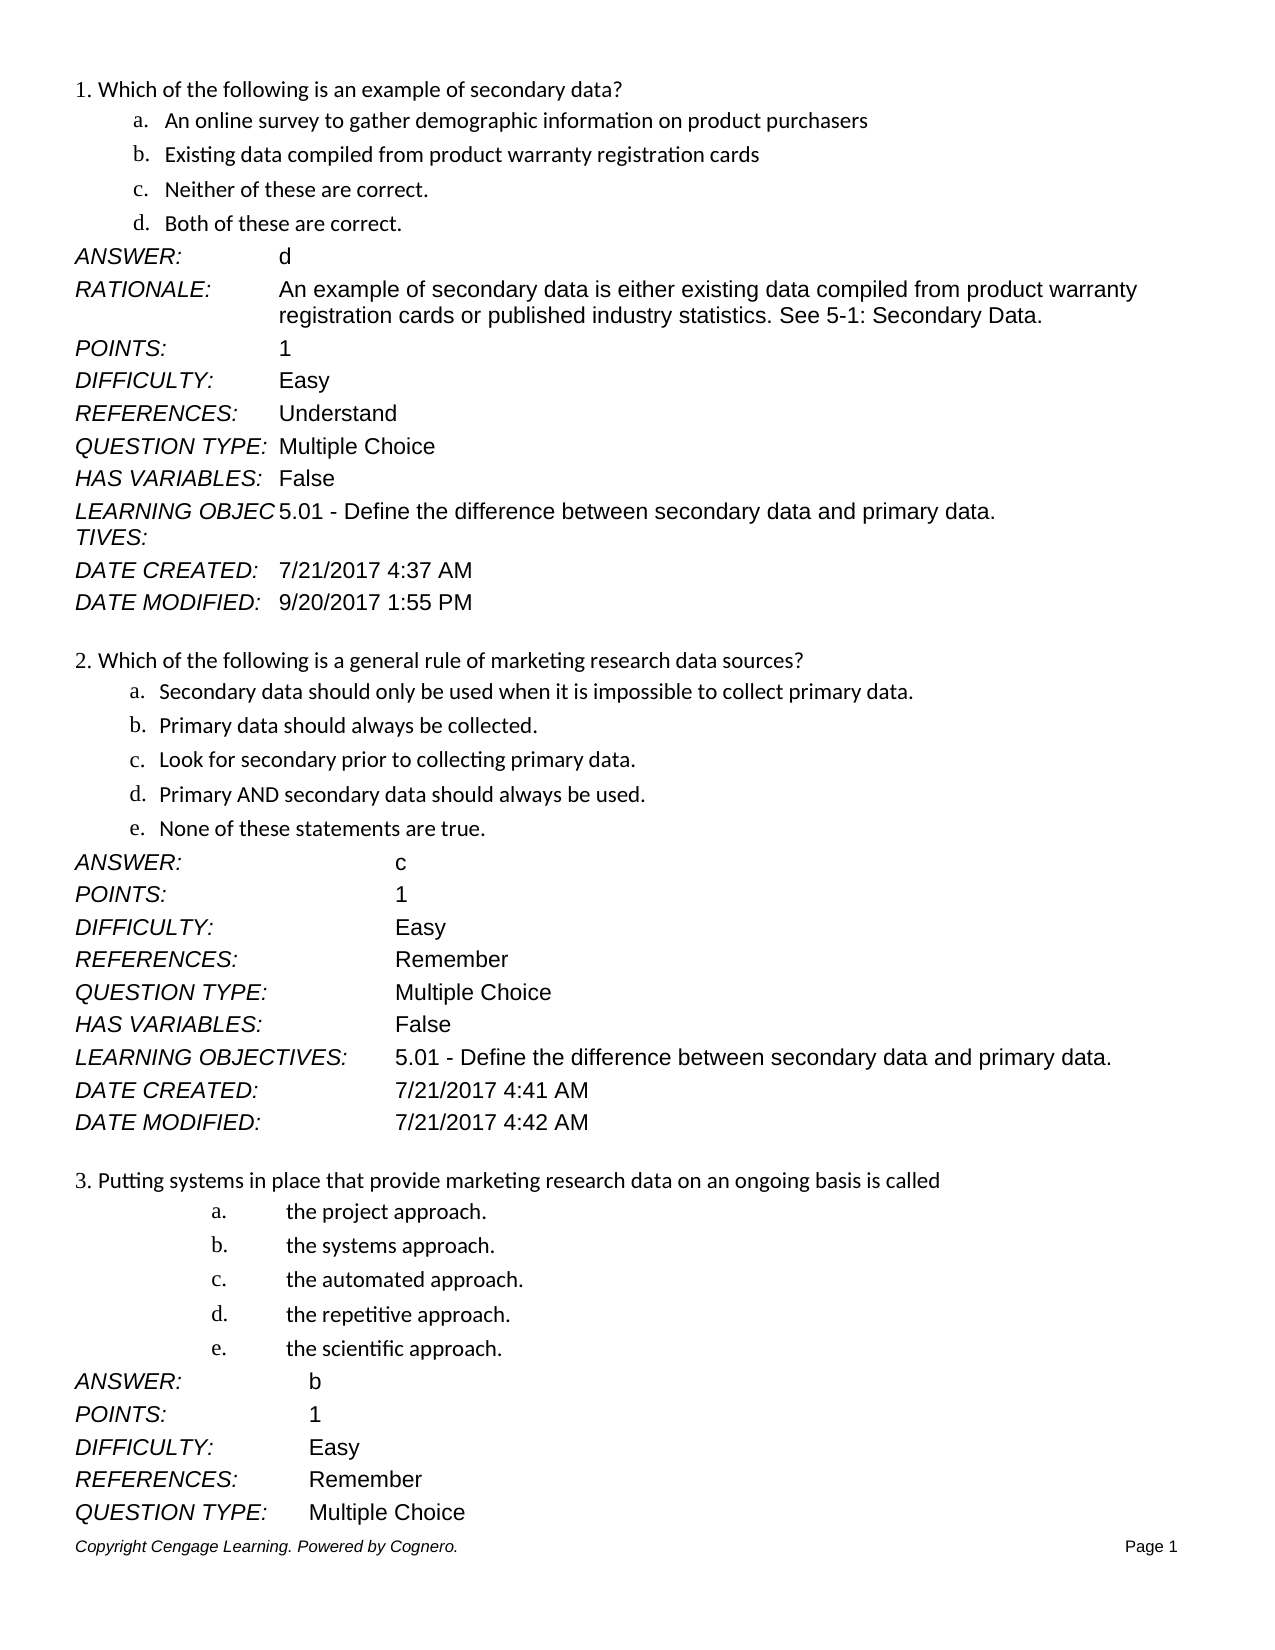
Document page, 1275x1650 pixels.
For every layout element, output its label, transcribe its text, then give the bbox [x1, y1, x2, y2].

table_header 1. Which of the following is an example of secondary data? [75, 75, 1200, 619]
table_header 2. Which of the following is a general rule of marketing research data sources? [75, 646, 1200, 1139]
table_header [75, 1166, 1200, 1528]
